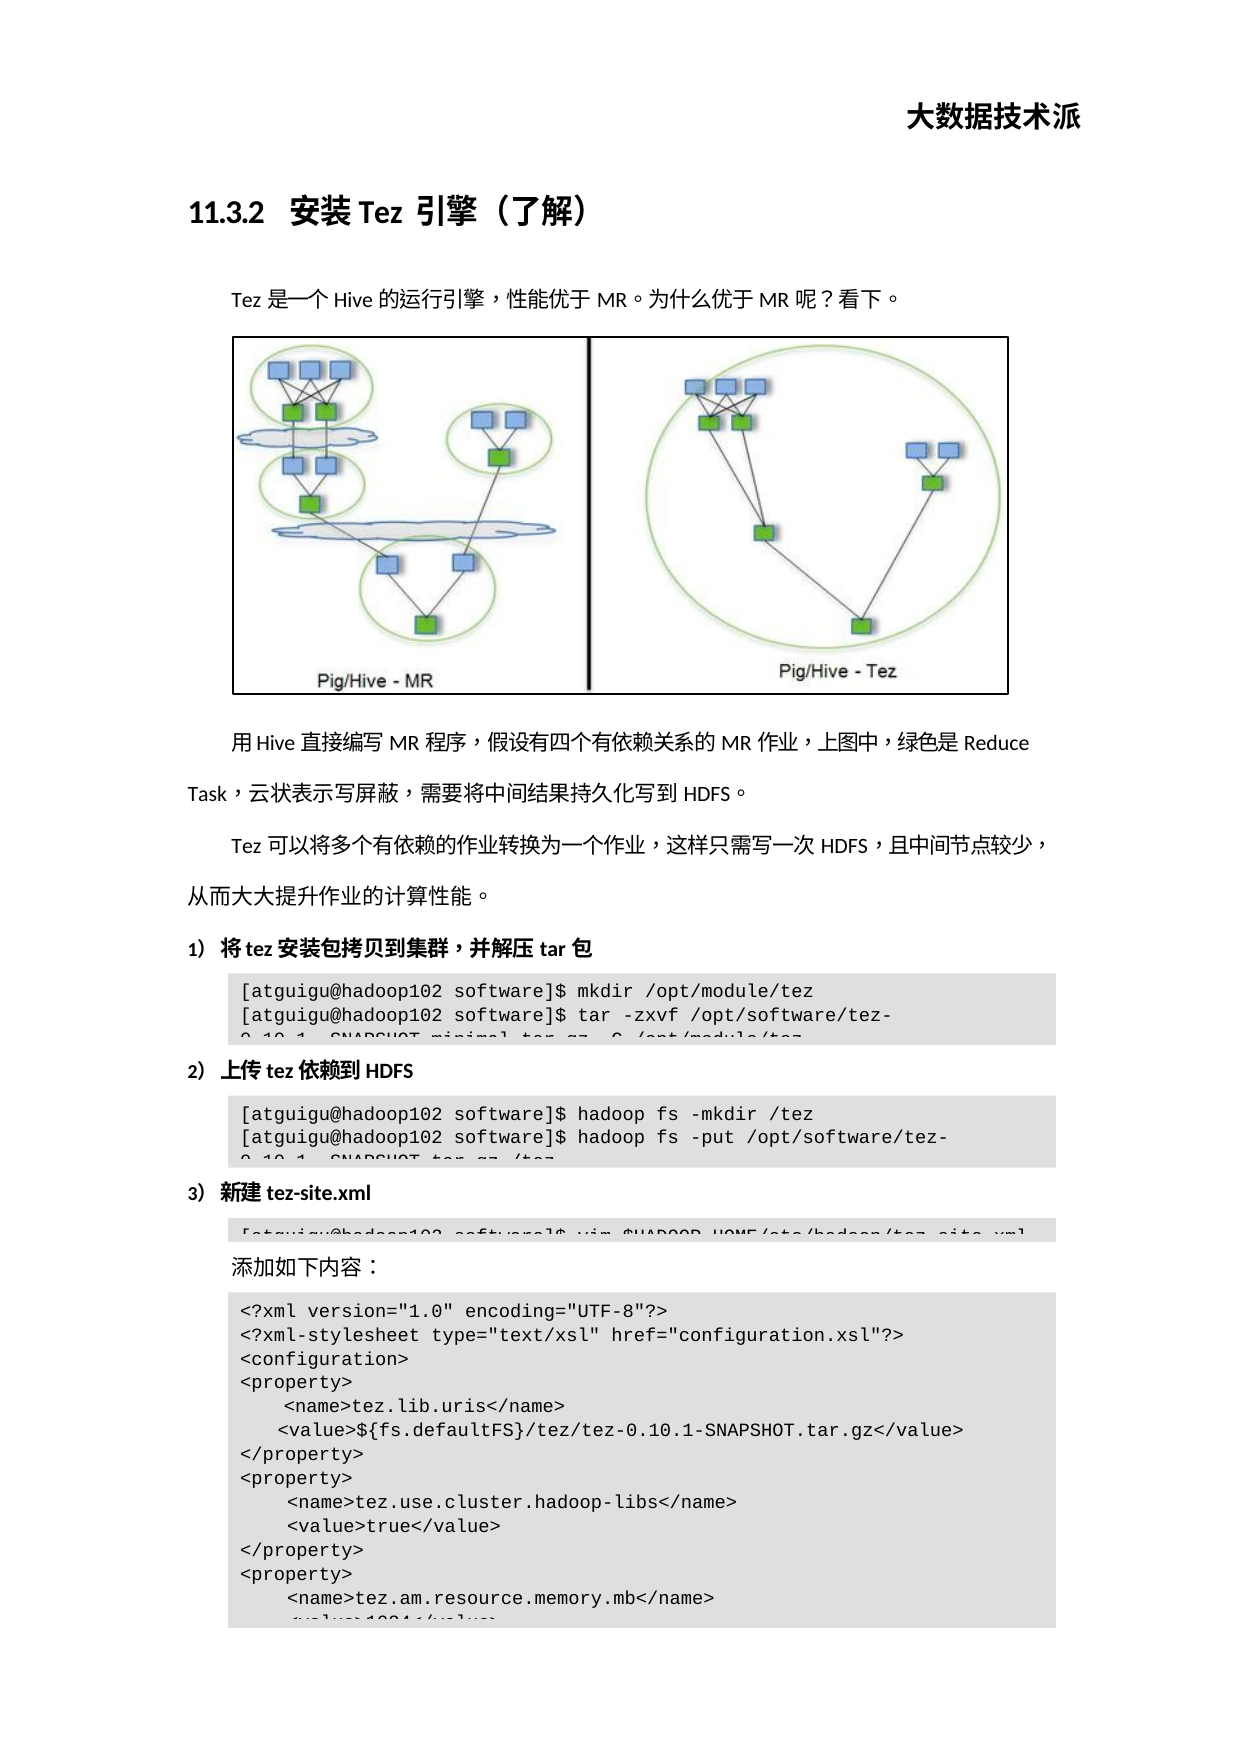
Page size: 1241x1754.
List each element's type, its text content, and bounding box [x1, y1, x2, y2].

subtitle 安装 Tez 引擎（了解） [187, 188, 1107, 233]
text Tez 可以将多个有依赖的作业转换为一个作业，这样只需写一次 HDFS，且中间节点较少，从而大大提升作业的计算性能。 [187, 830, 1064, 911]
list 将 tez 安装包拷贝到集群，并解压 tar 包 [187, 933, 1107, 962]
list 新建 tez-site.xml [187, 1103, 1107, 1207]
text 添加如下内容： [231, 1225, 1107, 1281]
text Tez 是一个 Hive 的运行引擎，性能优于 MR。为什么优于 MR 呢？看下。 [231, 284, 1107, 314]
list 上传 tez 依赖到 HDFS [187, 981, 1107, 1085]
picture [234, 338, 1007, 693]
text 用 Hive 直接编写 MR 程序，假设有四个有依赖关系的 MR 作业，上图中，绿色是 Reduce Task，云状表示写屏蔽，需要将中间结果持久化写到 HDFS。 [187, 727, 1053, 808]
